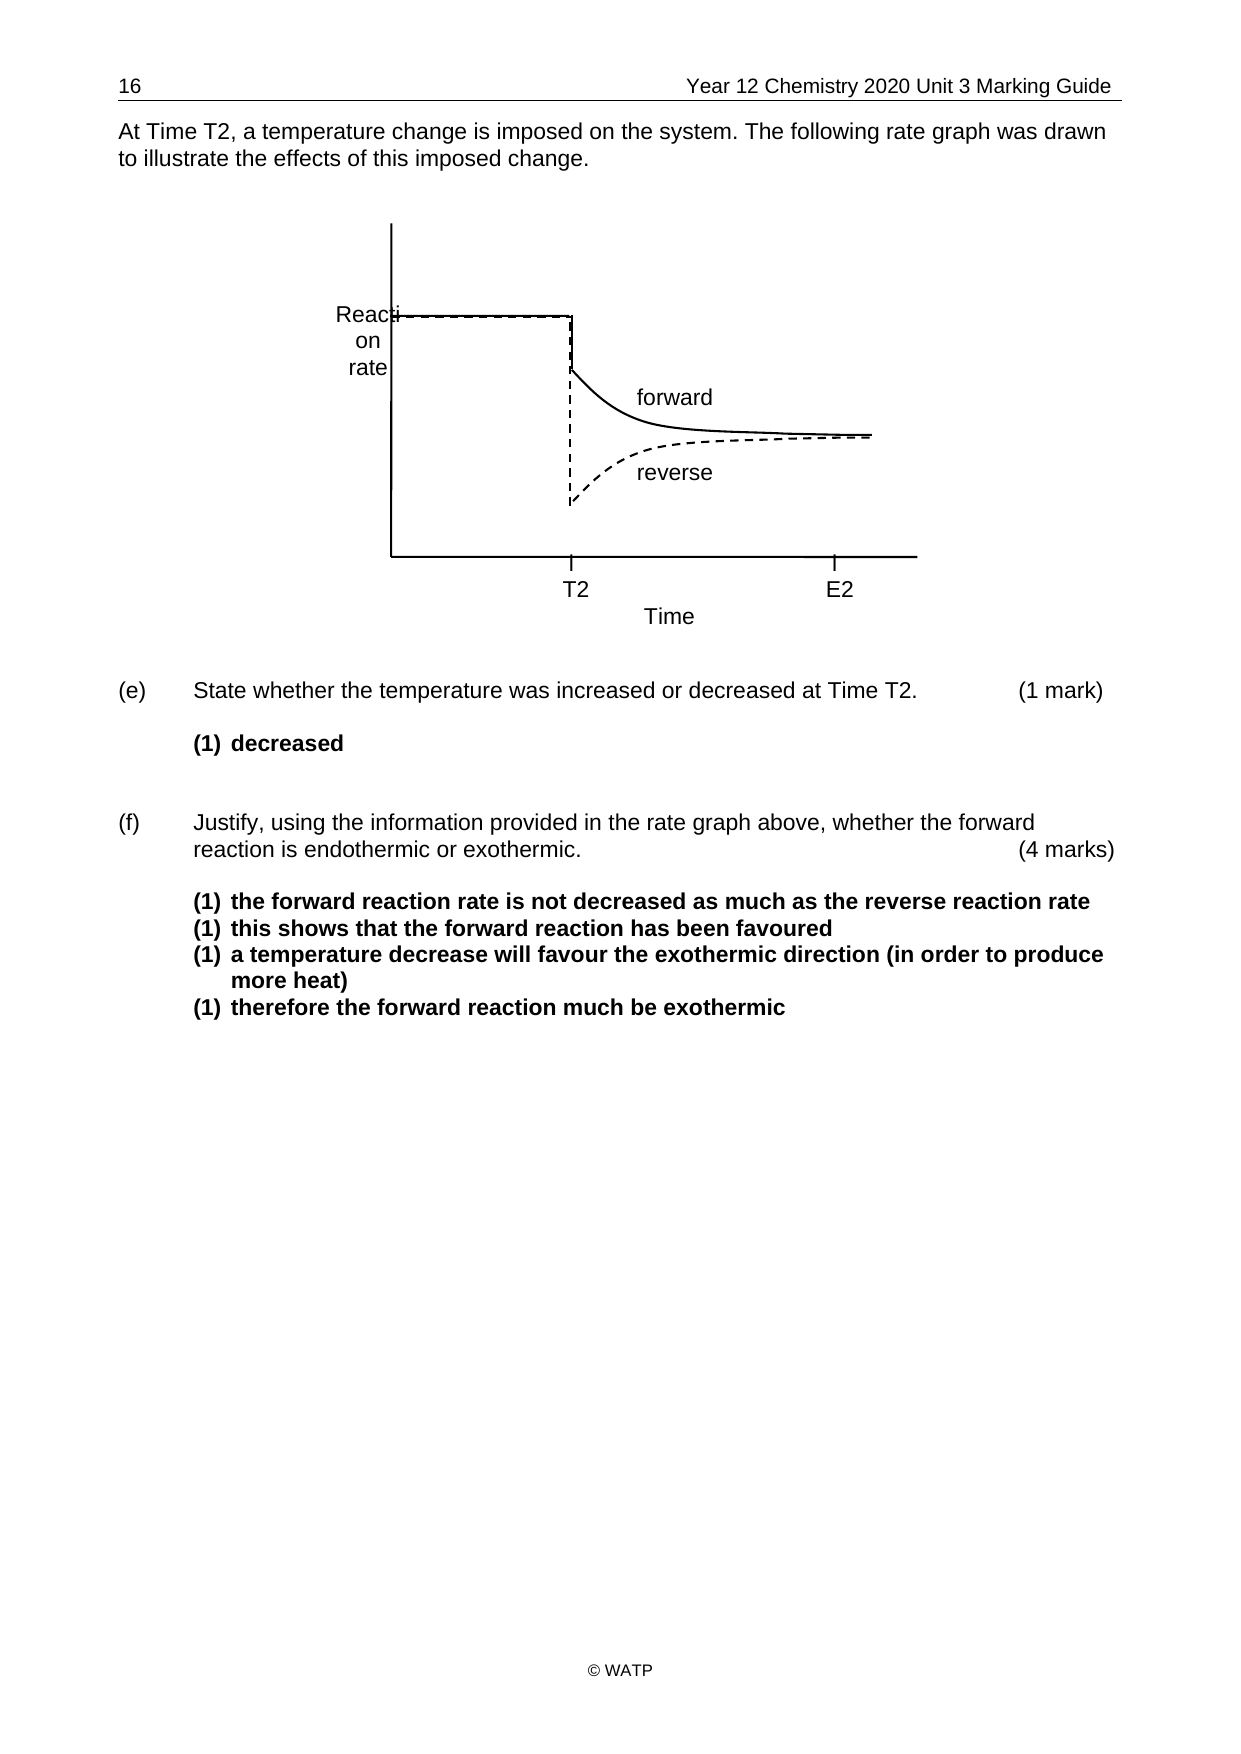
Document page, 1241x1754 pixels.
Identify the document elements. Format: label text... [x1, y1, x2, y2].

list this shows that the forward reaction has been favoured [193, 914, 1122, 941]
list decreased [193, 730, 1122, 756]
text At Time T2, a temperature change is imposed on the system. The following rate graph was drawn to illustrate the effects of this imposed change. [118, 118, 1122, 171]
list therefore the forward reaction much be exothermic [193, 994, 1122, 1020]
text (f) Justify, using the information provided in the rate graph above, whether the forward reaction is endothermic or exothermic. (4 marks) [118, 809, 1122, 862]
text (e) State whether the temperature was increased or decreased at Time T2. (1 mark) [118, 677, 1122, 704]
list the forward reaction rate is not decreased as much as the reverse reaction rate [193, 888, 1122, 914]
list a temperature decrease will favour the exothermic direction (in order to produce more heat) [193, 941, 1122, 994]
